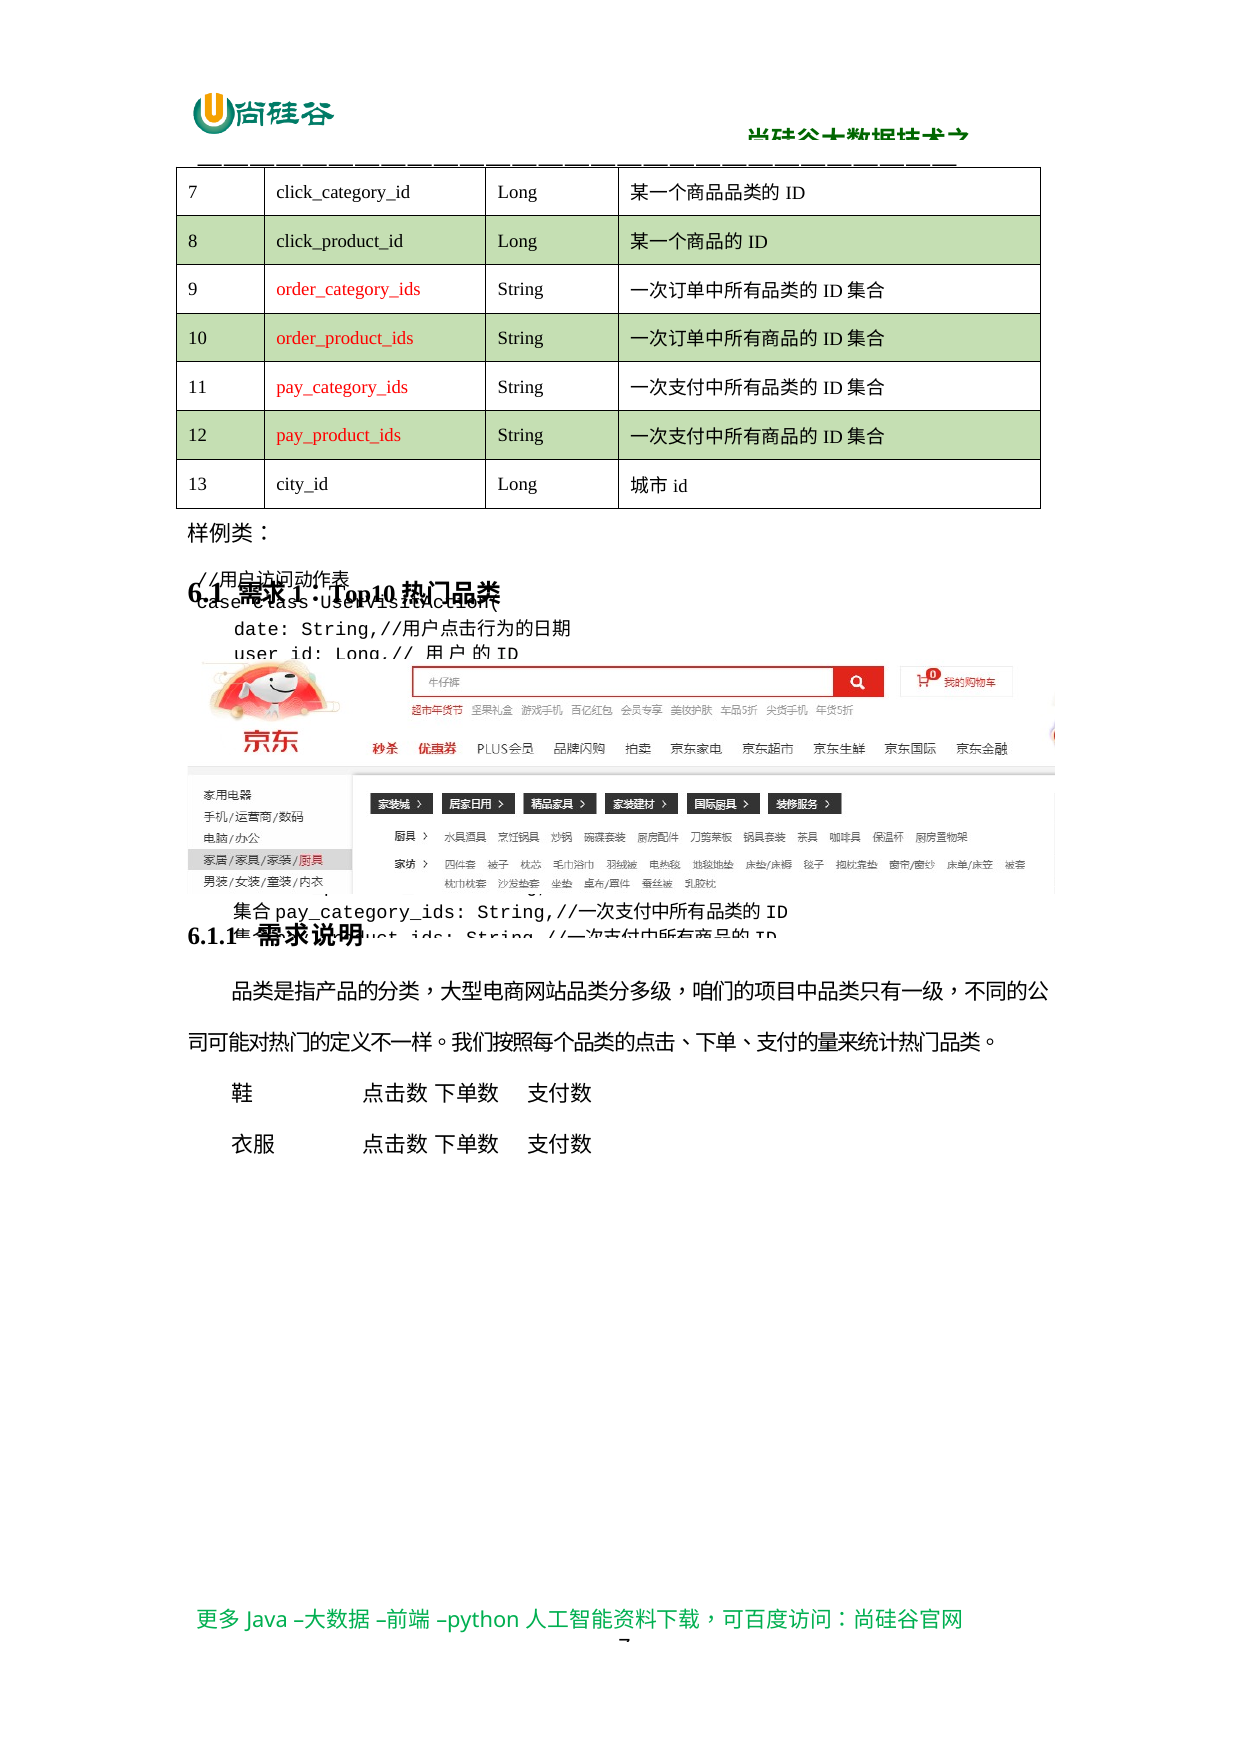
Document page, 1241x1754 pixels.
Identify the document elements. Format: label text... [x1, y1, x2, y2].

text 样例类： [187, 518, 1080, 548]
picture [187, 659, 1055, 894]
table_header 7 [177, 168, 264, 215]
table_cell 12 [177, 411, 264, 459]
table_cell 一次订单中所有商品的 ID 集合 [619, 314, 1040, 361]
text 鞋 点击数 下单数 支付数 [231, 1079, 1080, 1107]
text 衣服 点击数 下单数 支付数 [231, 1129, 1080, 1158]
table_cell 11 [177, 362, 264, 410]
table_cell String [486, 265, 618, 313]
table_header Long [486, 168, 618, 215]
table_cell String [486, 362, 618, 410]
table_cell 10 [177, 314, 264, 361]
table_cell order_category_ids [265, 265, 485, 313]
table_cell order_product_ids [265, 314, 485, 361]
table_cell city_id [265, 460, 485, 508]
table_cell 某一个商品的 ID [619, 216, 1040, 264]
table_cell pay_product_ids [265, 411, 485, 459]
table_cell 一次支付中所有商品的 ID 集合 [619, 411, 1040, 459]
table_cell Long [486, 216, 618, 264]
table_cell 一次支付中所有品类的 ID 集合 [619, 362, 1040, 410]
picture [187, 88, 338, 138]
text 品类是指产品的分类，大型电商网站品类分多级，咱们的项目中品类只有一级，不同的公司可能对热门的定义不一样。我们按照每个品类的点击、下单、支付的量来统计热门品类。 [187, 976, 1064, 1057]
table_cell 8 [177, 216, 264, 264]
table_cell Long [486, 460, 618, 508]
table_cell 一次订单中所有品类的 ID 集合 [619, 265, 1040, 313]
table_cell click_product_id [265, 216, 485, 264]
table_header click_category_id [265, 168, 485, 215]
subtitle 需求 1：Top10 热门品类 [187, 576, 1080, 610]
table_cell 13 [177, 460, 264, 508]
table_cell pay_category_ids [265, 362, 485, 410]
table_cell String [486, 314, 618, 361]
table_cell 9 [177, 265, 264, 313]
table_cell String [486, 411, 618, 459]
table_header 某一个商品品类的 ID [619, 168, 1040, 215]
table_cell 城市 id [619, 460, 1040, 508]
